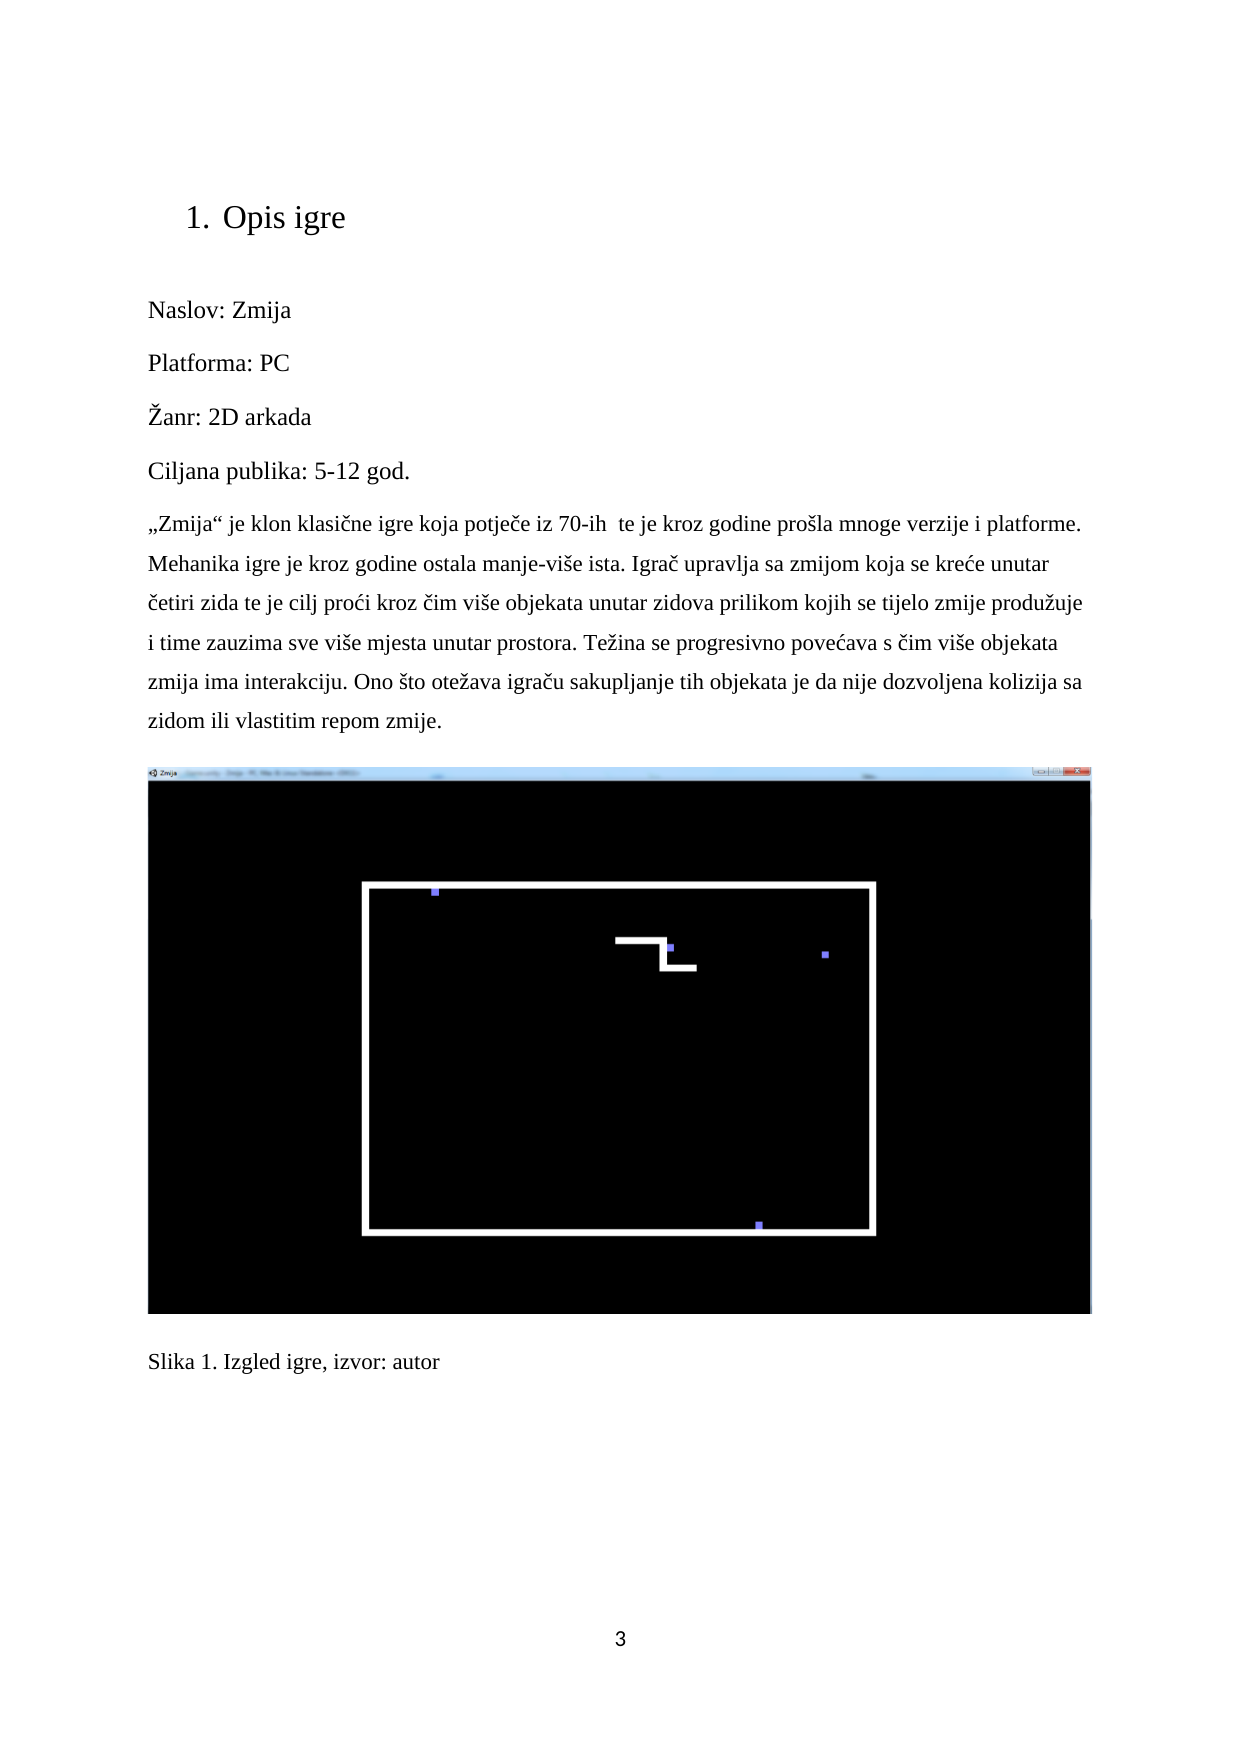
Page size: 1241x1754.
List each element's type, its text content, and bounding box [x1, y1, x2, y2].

text Žanr: 2D arkada [148, 402, 1093, 431]
text Slika 1. Izgled igre, izvor: autor [148, 1348, 1093, 1374]
text Platforma: PC [148, 348, 1093, 377]
subtitle Opis igre [185, 198, 1093, 236]
text Ciljana publika: 5-12 god. [148, 456, 1093, 485]
text „Zmija“ je klon klasične igre koja potječe iz 70-ih te je kroz godine prošla mnoge verzije i platforme. Mehanika igre je kroz godine ostala manje-više ista. Igrač upravlja sa zmijom koja se kreće unutar četiri zida te je cilj proći kroz čim više objekata unutar zidova prilikom kojih se tijelo zmije produžuje i time zauzima sve više mjesta unutar prostora. Težina se progresivno povećava s čim više objekata zmija ima interakciju. Ono što otežava igraču sakupljanje tih objekata je da nije dozvoljena kolizija sa zidom ili vlastitim repom zmije. [148, 510, 1093, 734]
picture [147, 767, 1093, 1314]
text Naslov: Zmija [148, 295, 1093, 323]
